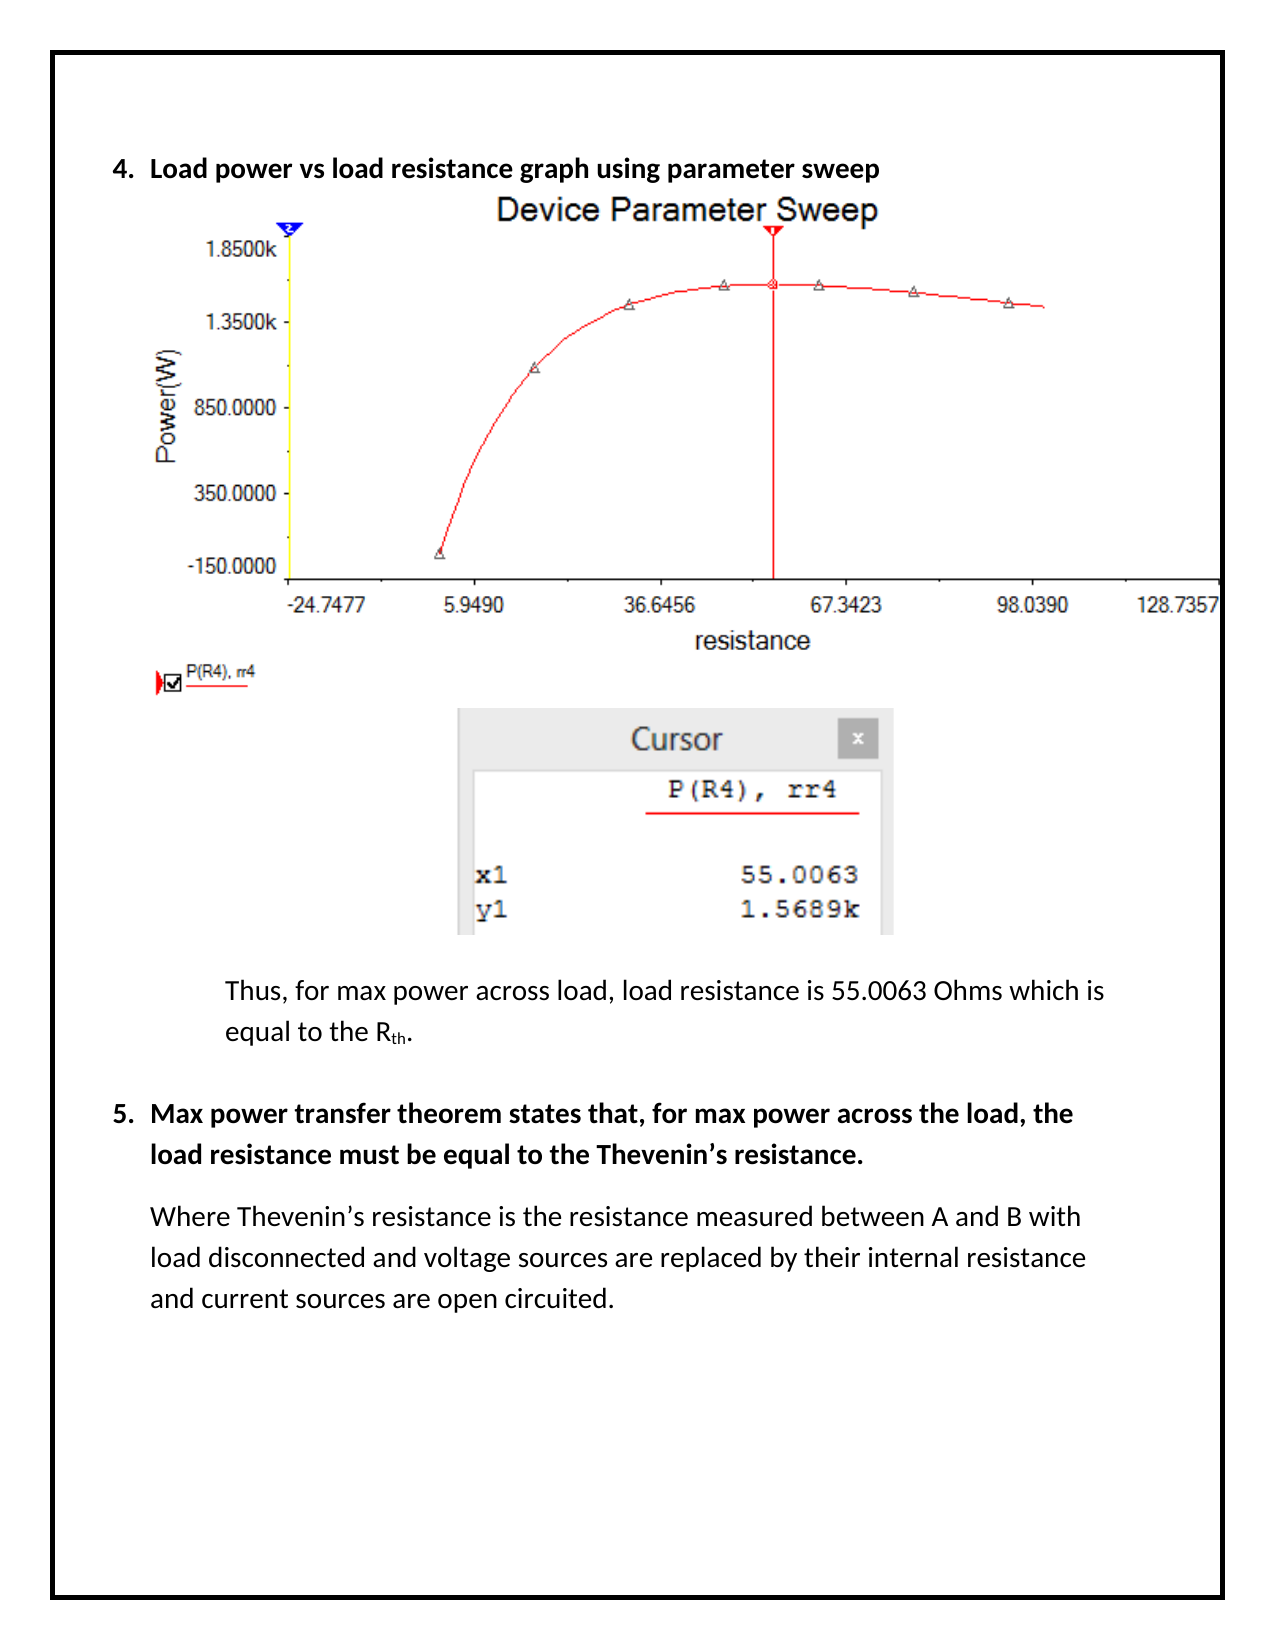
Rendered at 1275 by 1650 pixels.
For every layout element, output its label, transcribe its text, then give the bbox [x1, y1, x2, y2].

list Max power transfer theorem states that, for max power across the load, the load resistance must be equal to the Thevenin’s resistance. [112, 1095, 1125, 1172]
picture [150, 189, 1220, 705]
text Where Thevenin’s resistance is the resistance measured between A and B with load disconnected and voltage sources are replaced by their internal resistance and current sources are open circuited. [150, 1198, 1125, 1315]
list Thus, for max power across load, load resistance is 55.0063 Ohms which is equal to the Rth. [225, 972, 1125, 1049]
picture [456, 708, 894, 935]
